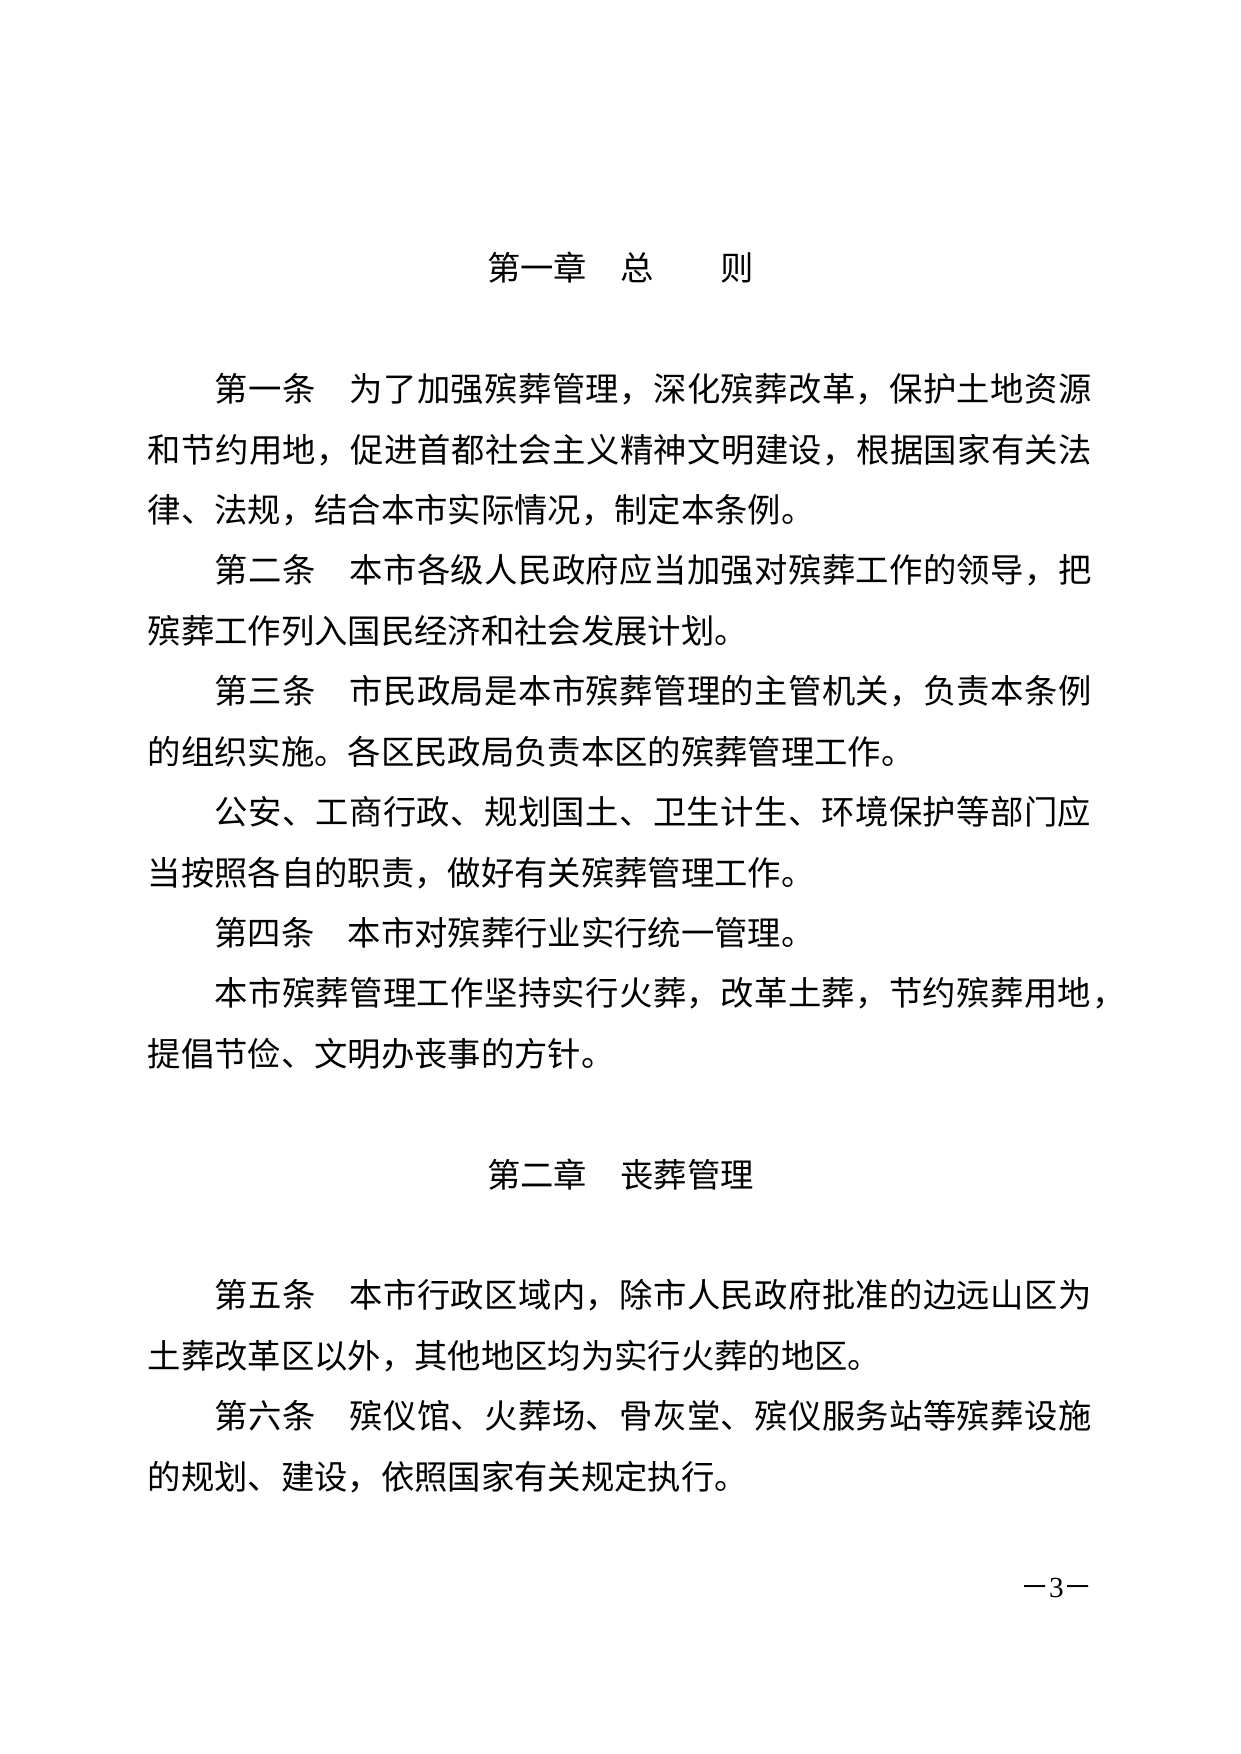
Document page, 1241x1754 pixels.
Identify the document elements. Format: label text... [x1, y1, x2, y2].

text 第二章 丧葬管理 [148, 1139, 1092, 1199]
text 第六条 殡仪馆、火葬场、骨灰堂、殡仪服务站等殡葬设施的规划、建设，依照国家有关规定执行。 [148, 1380, 1092, 1501]
text 第四条 本市对殡葬行业实行统一管理。 [148, 897, 1092, 957]
text 第五条 本市行政区域内，除市人民政府批准的边远山区为土葬改革区以外，其他地区均为实行火葬的地区。 [148, 1259, 1092, 1380]
text 第三条 市民政局是本市殡葬管理的主管机关，负责本条例的组织实施。各区民政局负责本区的殡葬管理工作。 [148, 655, 1092, 776]
text 公安、工商行政、规划国土、卫生计生、环境保护等部门应当按照各自的职责，做好有关殡葬管理工作。 [148, 776, 1092, 897]
text 第一条 为了加强殡葬管理，深化殡葬改革，保护土地资源和节约用地，促进首都社会主义精神文明建设，根据国家有关法律、法规，结合本市实际情况，制定本条例。 [148, 353, 1092, 534]
text 第一章 总 则 [148, 232, 1092, 293]
text 本市殡葬管理工作坚持实行火葬，改革土葬，节约殡葬用地，提倡节俭、文明办丧事的方针。 [148, 957, 1092, 1078]
text 第二条 本市各级人民政府应当加强对殡葬工作的领导，把殡葬工作列入国民经济和社会发展计划。 [148, 534, 1092, 655]
